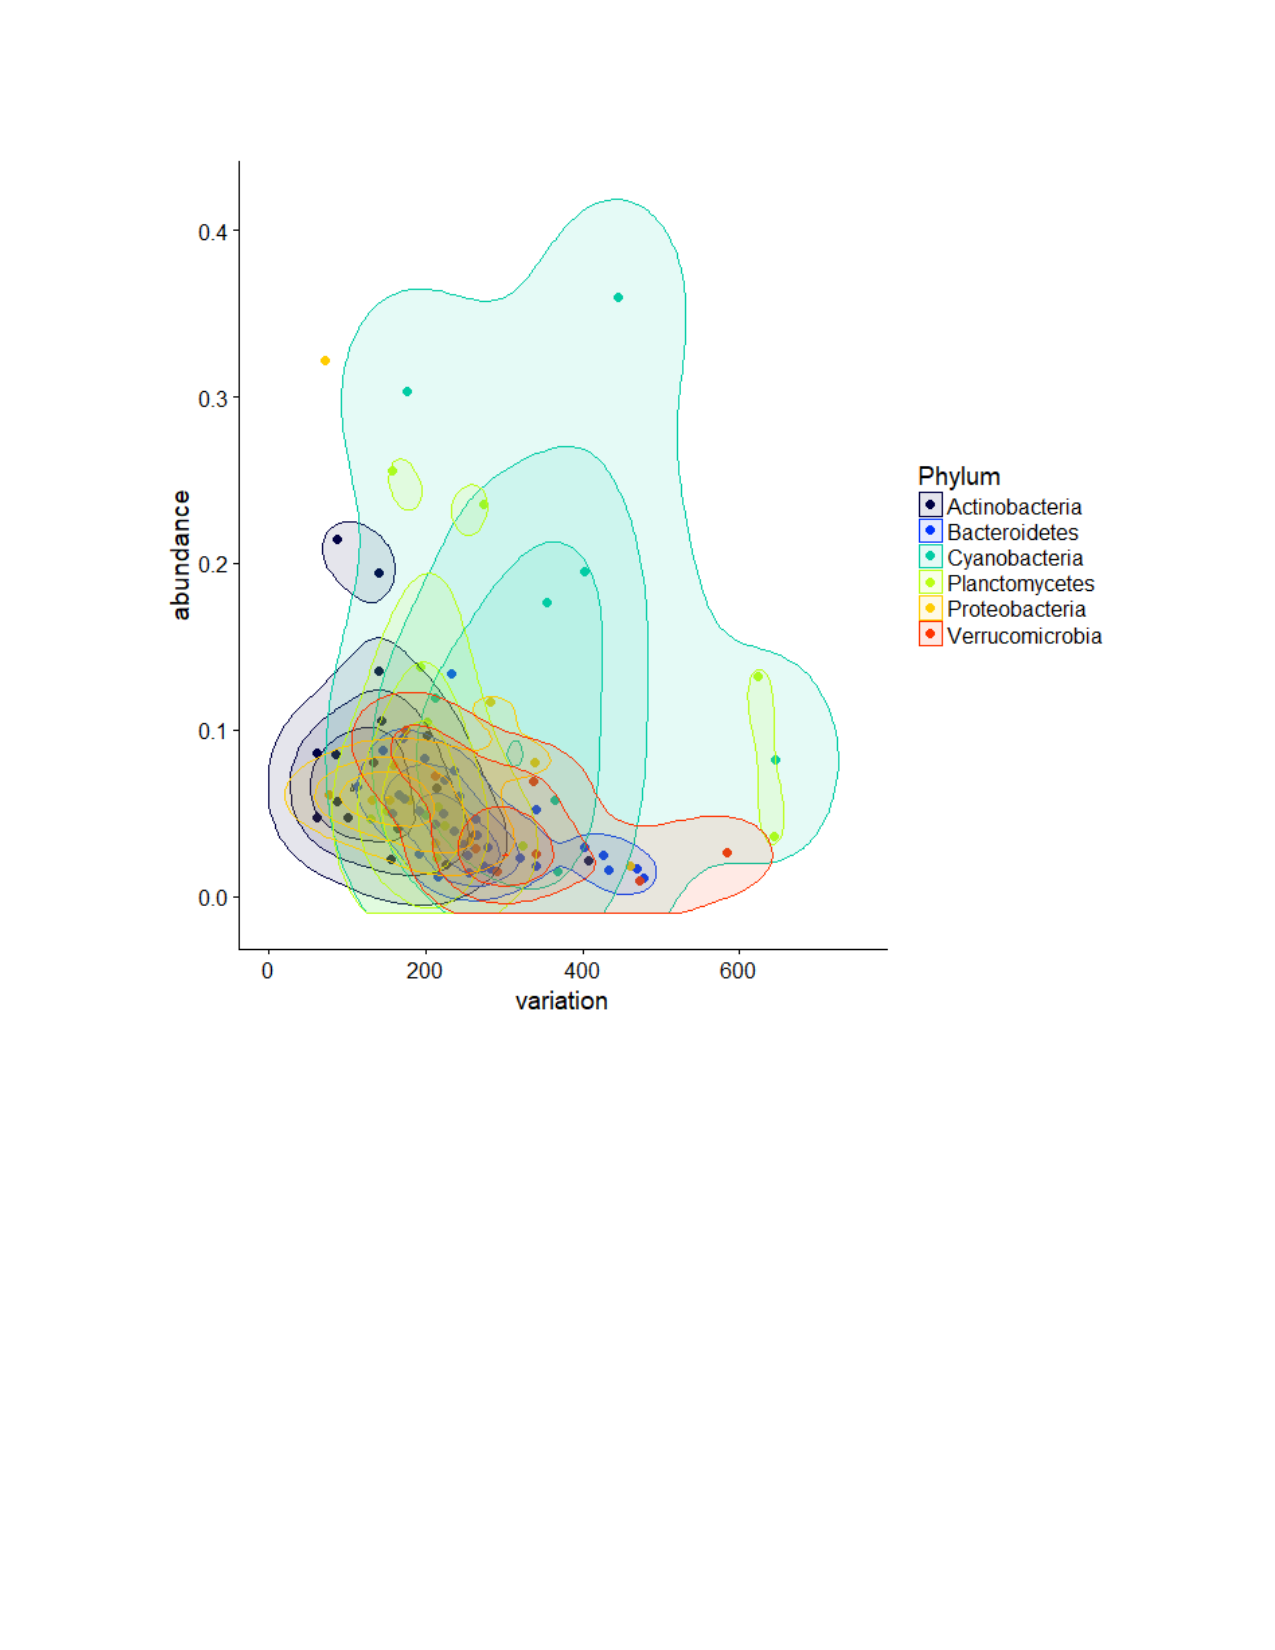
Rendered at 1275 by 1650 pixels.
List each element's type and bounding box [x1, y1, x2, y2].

picture [150, 150, 1125, 1027]
